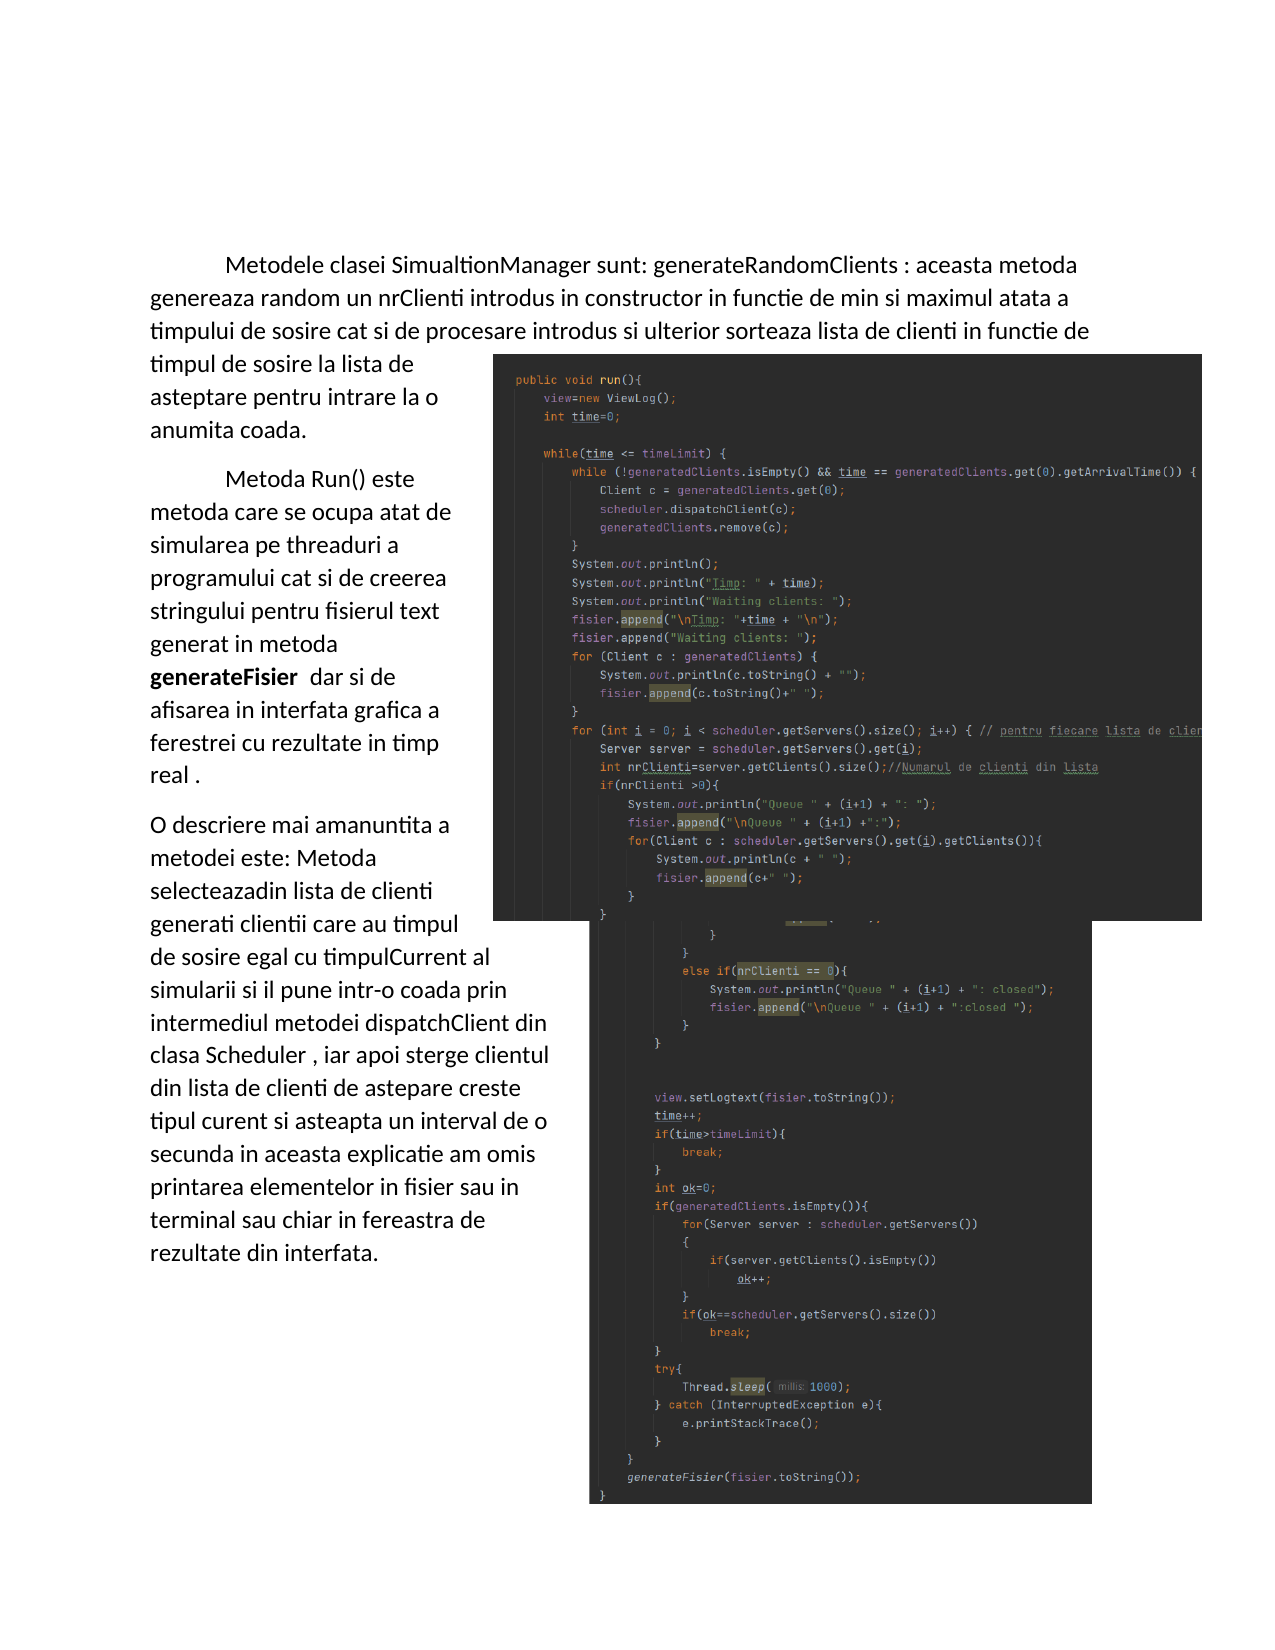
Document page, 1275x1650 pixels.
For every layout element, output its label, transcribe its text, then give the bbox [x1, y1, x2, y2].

picture [492, 354, 1201, 920]
picture [588, 921, 1092, 1502]
text Metoda Run() este metoda care se ocupa atat de simularea pe threaduri a programului cat si de creerea stringului pentru fisierul text generat in metoda generateFisier dar si de afisarea in interfata grafica a ferestrei cu rezultate in timp real . [150, 463, 492, 790]
text Metodele clasei SimualtionManager sunt: generateRandomClients : aceasta metoda genereaza random un nrClienti introdus in constructor in functie de min si maximul atata a timpului de sosire cat si de procesare introdus si ulterior sorteaza lista de clienti in functie de timpul de sosire la lista de asteptare pentru intrare la o anumita coada. [150, 249, 1125, 444]
text O descriere mai amanuntita a metodei este: Metoda selecteazadin lista de clienti generati clientii care au timpul de sosire egal cu timpulCurrent al simularii si il pune intr-o coada prin intermediul metodei dispatchClient din clasa Scheduler , iar apoi sterge clientul din lista de clienti de astepare creste tipul curent si asteapta un interval de o secunda in aceasta explicatie am omis printarea elementelor in fisier sau in terminal sau chiar in fereastra de rezultate din interfata. [150, 809, 1125, 1268]
